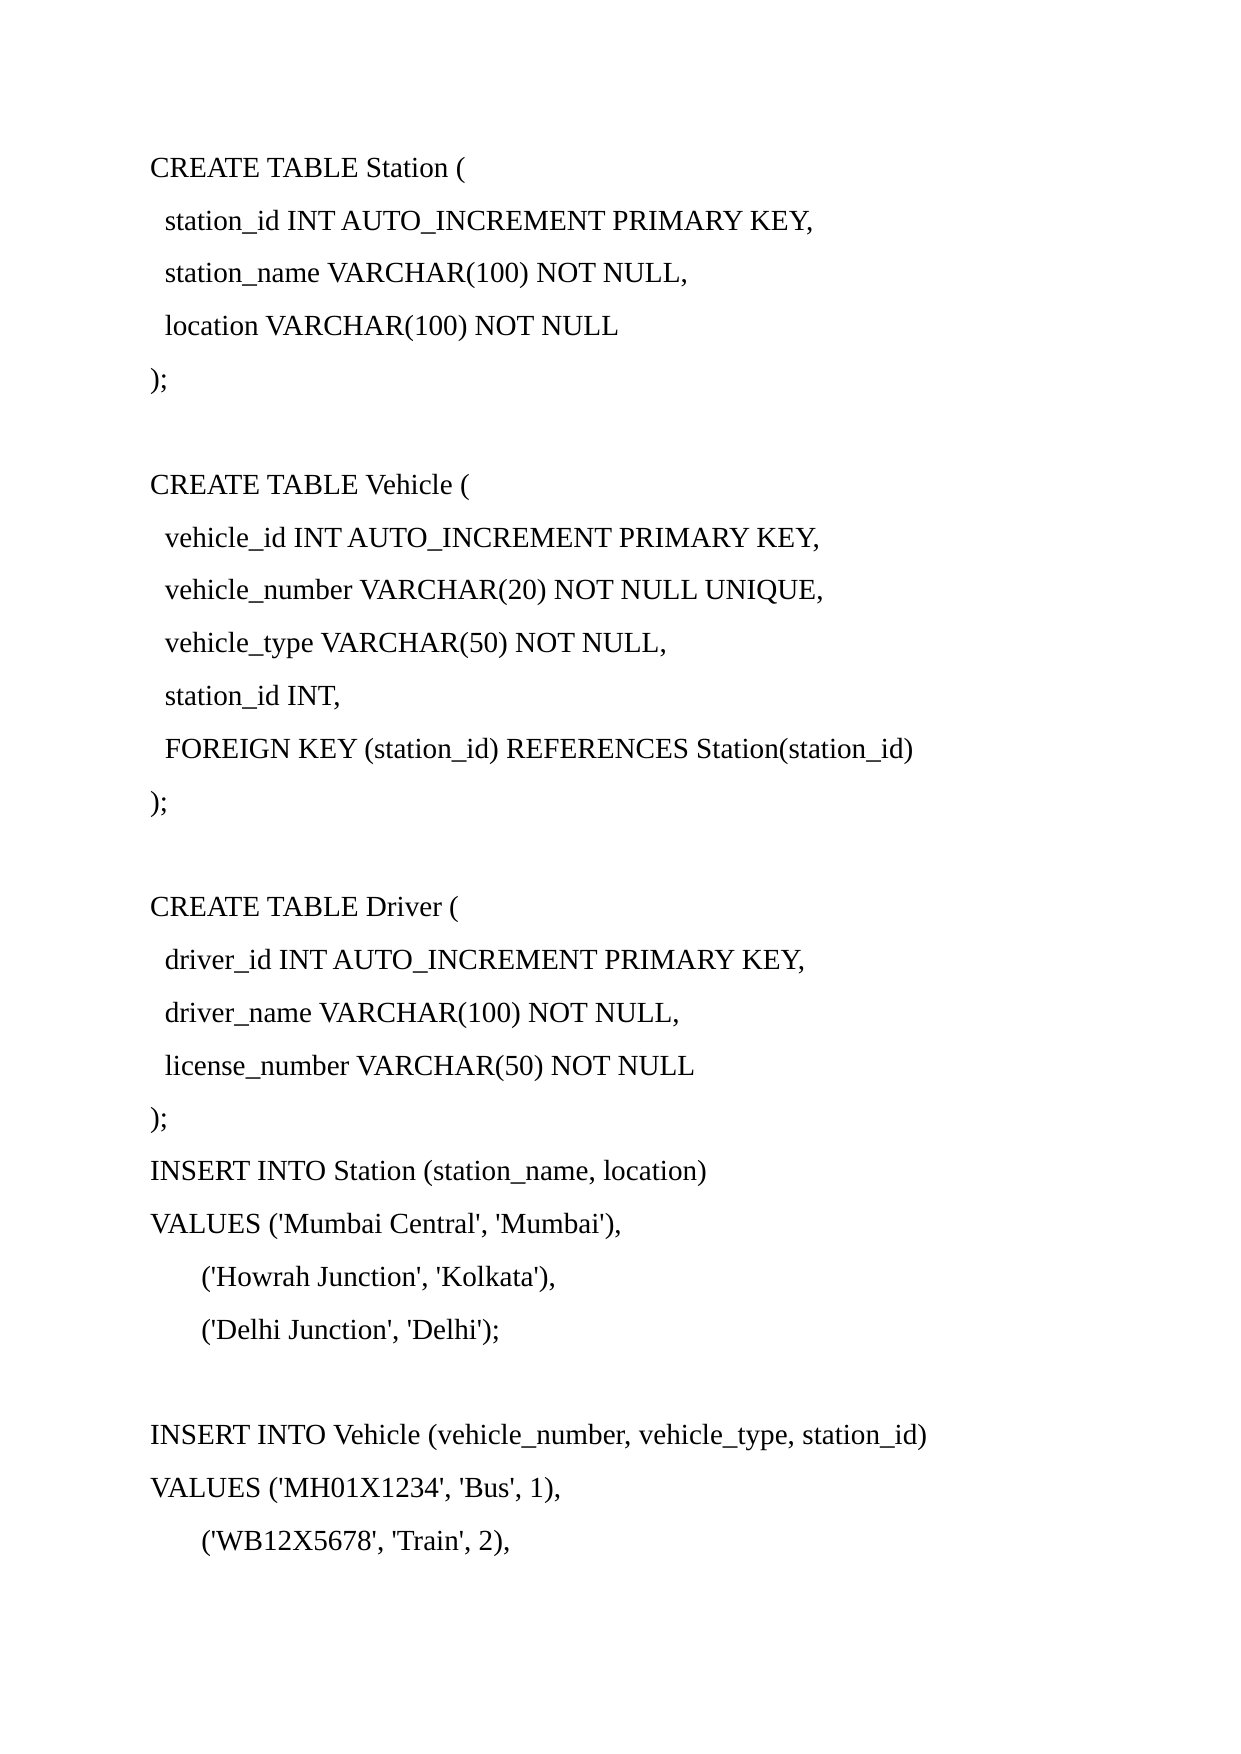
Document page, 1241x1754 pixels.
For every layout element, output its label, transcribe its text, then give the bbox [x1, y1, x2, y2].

text ); [150, 361, 1090, 395]
text FOREIGN KEY (station_id) REFERENCES Station(station_id) [150, 731, 1090, 764]
text INSERT INTO Vehicle (vehicle_number, vehicle_type, station_id) [150, 1417, 1090, 1451]
text ('Delhi Junction', 'Delhi'); [150, 1312, 1090, 1345]
text station_id INT AUTO_INCREMENT PRIMARY KEY, [150, 203, 1090, 236]
text vehicle_id INT AUTO_INCREMENT PRIMARY KEY, [150, 520, 1090, 553]
text INSERT INTO Station (station_name, location) [150, 1153, 1090, 1187]
text location VARCHAR(100) NOT NULL [150, 308, 1090, 342]
text vehicle_type VARCHAR(50) NOT NULL, [150, 625, 1090, 659]
text driver_name VARCHAR(100) NOT NULL, [150, 995, 1090, 1028]
text license_number VARCHAR(50) NOT NULL [150, 1048, 1090, 1081]
text vehicle_number VARCHAR(20) NOT NULL UNIQUE, [150, 572, 1090, 606]
text VALUES ('MH01X1234', 'Bus', 1), [150, 1470, 1090, 1504]
text ('WB12X5678', 'Train', 2), [150, 1523, 1090, 1557]
text VALUES ('Mumbai Central', 'Mumbai'), [150, 1206, 1090, 1240]
text driver_id INT AUTO_INCREMENT PRIMARY KEY, [150, 942, 1090, 976]
text ('Howrah Junction', 'Kolkata'), [150, 1259, 1090, 1293]
text station_id INT, [150, 678, 1090, 712]
text ); [150, 1101, 1090, 1134]
text CREATE TABLE Station ( [150, 150, 1090, 183]
text station_name VARCHAR(100) NOT NULL, [150, 256, 1090, 289]
text CREATE TABLE Vehicle ( [150, 467, 1090, 500]
text ); [150, 784, 1090, 817]
text CREATE TABLE Driver ( [150, 889, 1090, 923]
